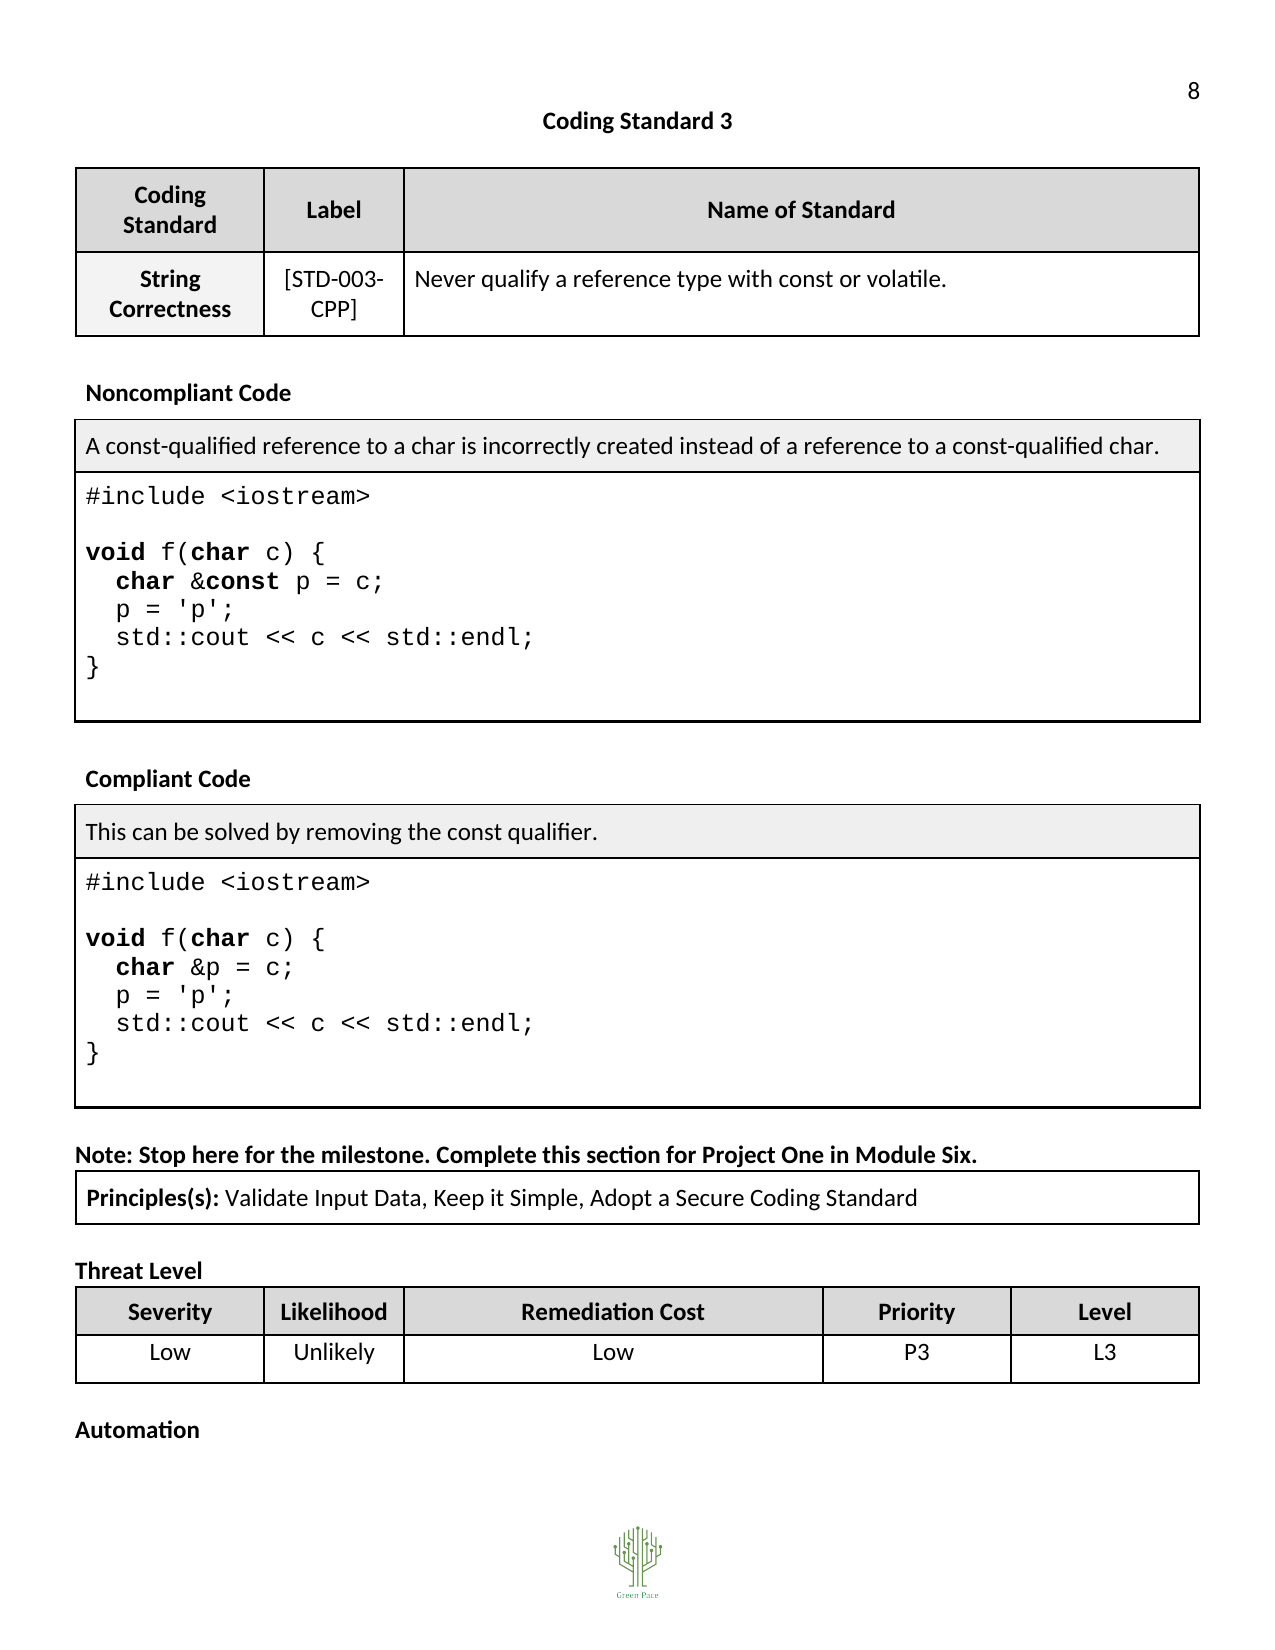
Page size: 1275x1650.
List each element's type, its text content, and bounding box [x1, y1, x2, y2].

table_header Coding Standard [77, 169, 263, 251]
table_header Priority [824, 1288, 1010, 1334]
table_header Remediation Cost [405, 1288, 822, 1334]
table_cell L3 [1012, 1336, 1198, 1382]
table_cell P3 [824, 1336, 1010, 1382]
text Threat Level [75, 1256, 1200, 1286]
text Note: Stop here for the milestone. Complete this section for Project One in Module Six. [75, 1139, 1200, 1169]
table_header Name of Standard [405, 169, 1198, 251]
table_header Level [1012, 1288, 1198, 1334]
table_cell String Correctness [77, 253, 263, 334]
table_cell Unlikely [265, 1336, 403, 1382]
table_cell Never qualify a reference type with const or volatile. [405, 253, 1198, 334]
table_cell #include <iostream> void f(char c) { char &p = c; p = 'p'; std::cout << c << std::endl; } [76, 859, 1199, 1106]
table_cell #include <iostream> void f(char c) { char &const p = c; p = 'p'; std::cout << c << std::endl; } [76, 473, 1199, 720]
table_cell Low [405, 1336, 822, 1382]
table_cell Low [77, 1336, 263, 1382]
table_cell [STD-003-CPP] [265, 253, 403, 334]
table_header Noncompliant Code [75, 367, 1200, 418]
table_header Severity [77, 1288, 263, 1334]
picture [605, 1521, 670, 1606]
table_cell A const-qualified reference to a char is incorrectly created instead of a reference to a const-qualified char. [76, 420, 1199, 471]
table_header Principles(s): Validate Input Data, Keep it Simple, Adopt a Secure Coding Standard [77, 1172, 1198, 1223]
table_header Likelihood [265, 1288, 403, 1334]
table_header Compliant Code [75, 753, 1200, 804]
table_header Label [265, 169, 403, 251]
subtitle Coding Standard 3 [75, 106, 1200, 136]
table_cell This can be solved by removing the const qualifier. [76, 805, 1199, 857]
text Automation [75, 1414, 1200, 1445]
